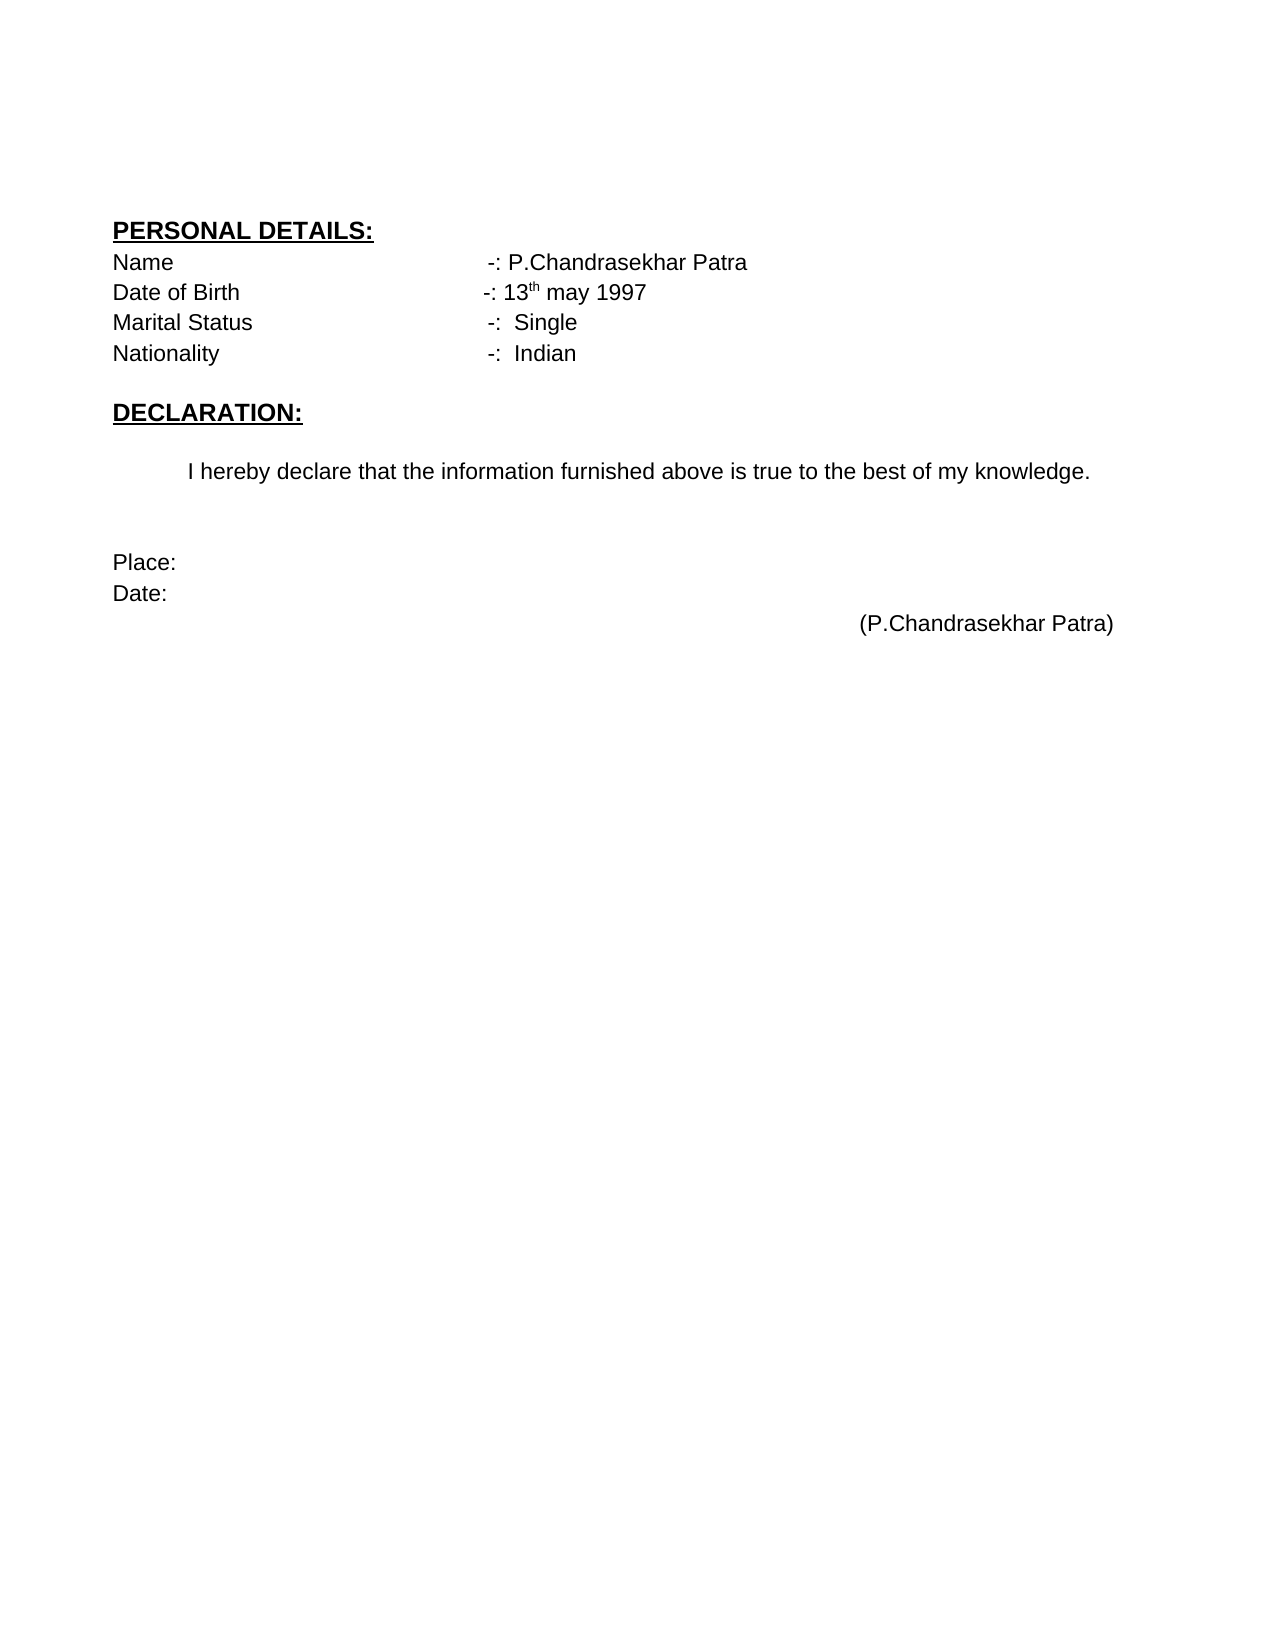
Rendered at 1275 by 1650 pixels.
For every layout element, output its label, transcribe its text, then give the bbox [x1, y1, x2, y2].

subtitle PERSONAL DETAILS: [112, 216, 1175, 244]
subtitle DECLARATION: [112, 397, 1175, 426]
text (P.Chandrasekhar Patra) [102, 610, 1175, 636]
text Date: [112, 579, 1175, 606]
text Marital Status -: Single [112, 309, 1175, 336]
text Date of Birth -: 13th may 1997 [112, 279, 1175, 305]
text Nationality -: Indian [112, 339, 1175, 366]
text Name -: P.Chandrasekhar Patra [112, 249, 1175, 275]
text I hereby declare that the information furnished above is true to the best of my knowledge. [187, 458, 1175, 485]
text Place: [112, 549, 1175, 576]
